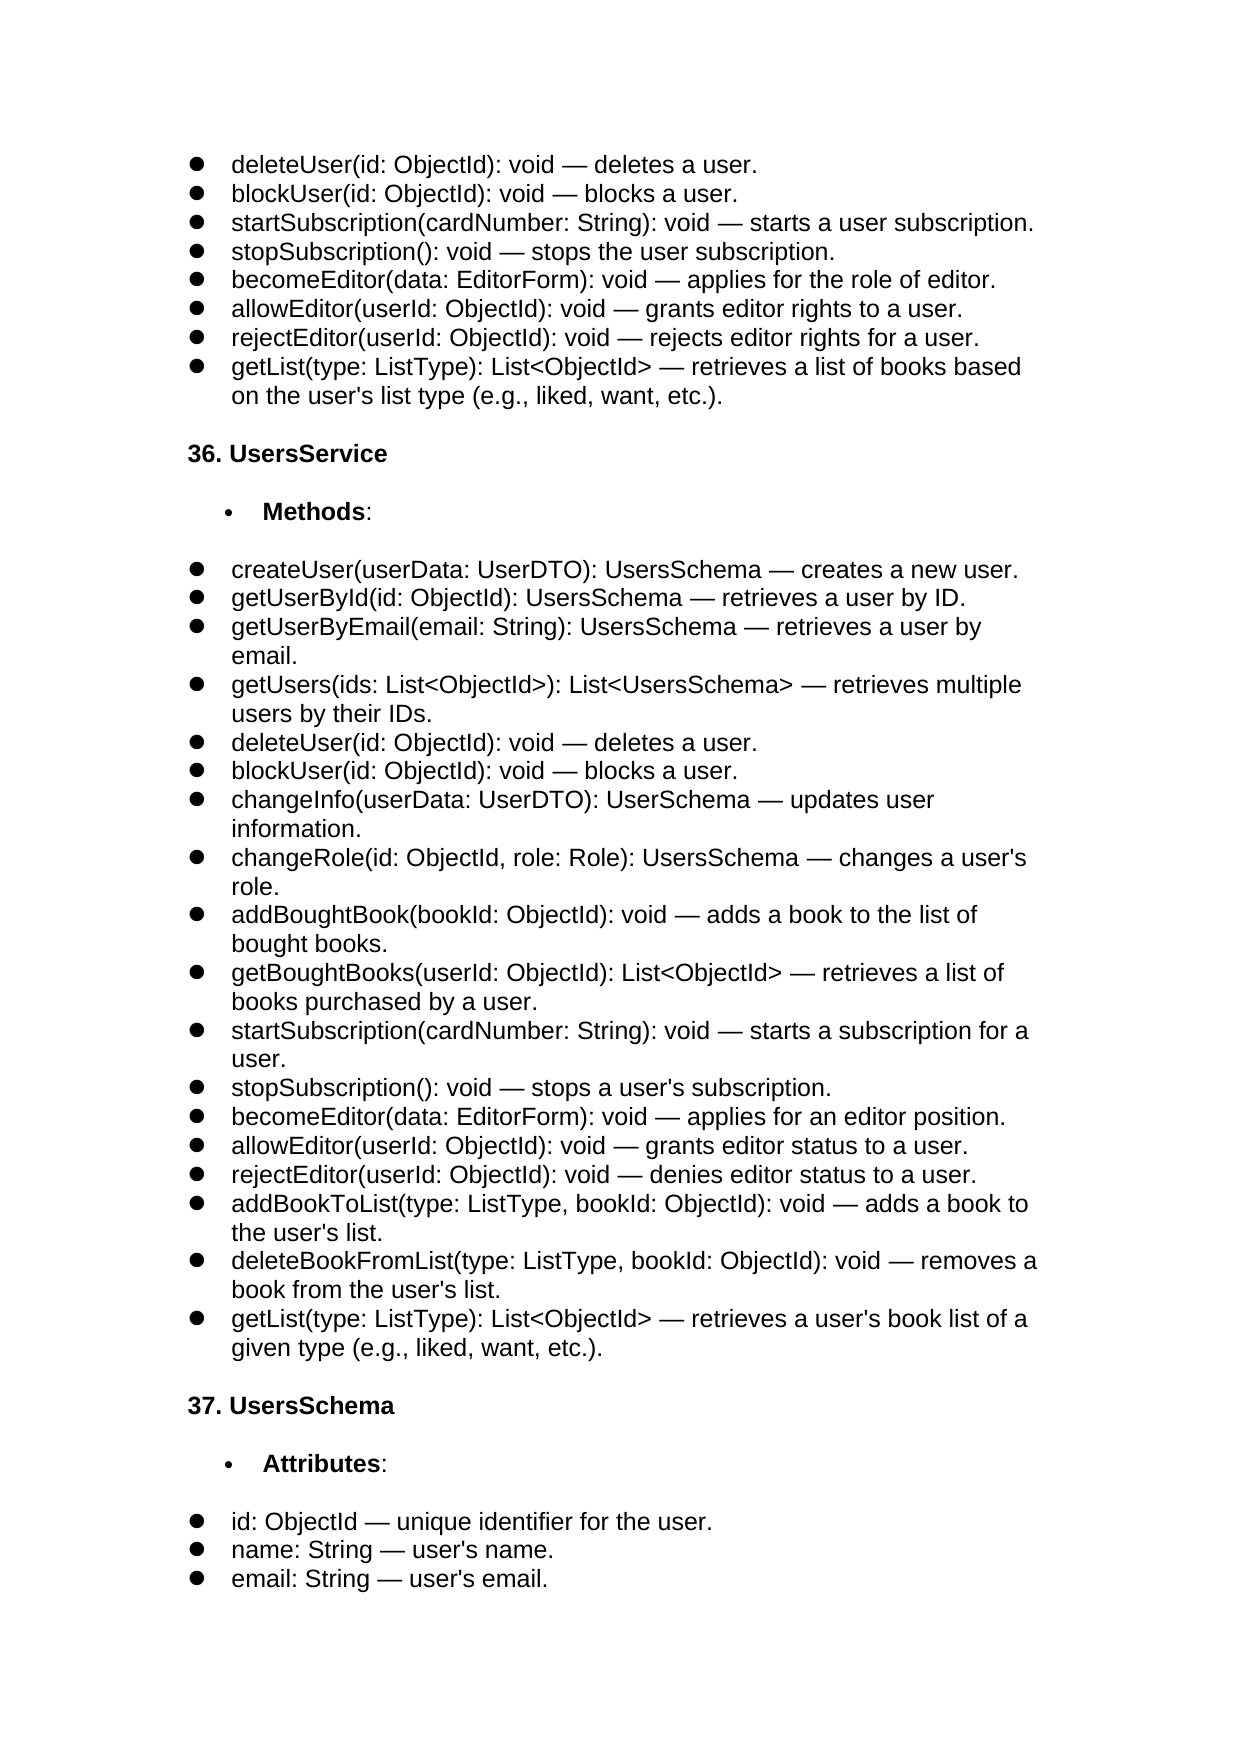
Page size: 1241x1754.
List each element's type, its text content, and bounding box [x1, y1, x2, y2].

list allowEditor(userId: ObjectId): void — grants editor rights to a user. [187, 294, 1053, 323]
list changeInfo(userData: UserDTO): UserSchema — updates user information. [187, 785, 1053, 843]
list getBoughtBooks(userId: ObjectId): List<ObjectId> — retrieves a list of books purchased by a user. [187, 958, 1053, 1016]
list createUser(userData: UserDTO): UsersSchema — creates a new user. [187, 554, 1053, 583]
list blockUser(id: ObjectId): void — blocks a user. [187, 756, 1053, 785]
list name: String — user's name. [187, 1535, 1053, 1564]
list deleteUser(id: ObjectId): void — deletes a user. [187, 727, 1053, 756]
list allowEditor(userId: ObjectId): void — grants editor status to a user. [187, 1131, 1053, 1160]
list getList(type: ListType): List<ObjectId> — retrieves a list of books based on the user's list type (e.g., liked, want, etc.). [187, 352, 1053, 409]
list becomeEditor(data: EditorForm): void — applies for the role of editor. [187, 265, 1053, 294]
list Attributes: [225, 1448, 1053, 1477]
subtitle 37. UsersSchema [187, 1391, 1053, 1419]
list deleteBookFromList(type: ListType, bookId: ObjectId): void — removes a book from the user's list. [187, 1246, 1053, 1304]
list startSubscription(cardNumber: String): void — starts a user subscription. [187, 208, 1053, 237]
list getUserByEmail(email: String): UsersSchema — retrieves a user by email. [187, 612, 1053, 670]
list blockUser(id: ObjectId): void — blocks a user. [187, 179, 1053, 208]
list id: ObjectId — unique identifier for the user. [187, 1506, 1053, 1535]
list rejectEditor(userId: ObjectId): void — denies editor status to a user. [187, 1160, 1053, 1189]
list stopSubscription(): void — stops a user's subscription. [187, 1073, 1053, 1102]
list getUsers(ids: List<ObjectId>): List<UsersSchema> — retrieves multiple users by their IDs. [187, 670, 1053, 727]
list changeRole(id: ObjectId, role: Role): UsersSchema — changes a user's role. [187, 843, 1053, 900]
list stopSubscription(): void — stops the user subscription. [187, 237, 1053, 265]
list deleteUser(id: ObjectId): void — deletes a user. [187, 150, 1053, 179]
list email: String — user's email. [187, 1564, 1053, 1593]
list getUserById(id: ObjectId): UsersSchema — retrieves a user by ID. [187, 583, 1053, 612]
list Methods: [225, 497, 1053, 525]
list addBookToList(type: ListType, bookId: ObjectId): void — adds a book to the user's list. [187, 1189, 1053, 1246]
list addBoughtBook(bookId: ObjectId): void — adds a book to the list of bought books. [187, 900, 1053, 958]
list getList(type: ListType): List<ObjectId> — retrieves a user's book list of a given type (e.g., liked, want, etc.). [187, 1304, 1053, 1361]
list startSubscription(cardNumber: String): void — starts a subscription for a user. [187, 1016, 1053, 1073]
list rejectEditor(userId: ObjectId): void — rejects editor rights for a user. [187, 323, 1053, 352]
list becomeEditor(data: EditorForm): void — applies for an editor position. [187, 1102, 1053, 1131]
subtitle 36. UsersService [187, 439, 1053, 467]
